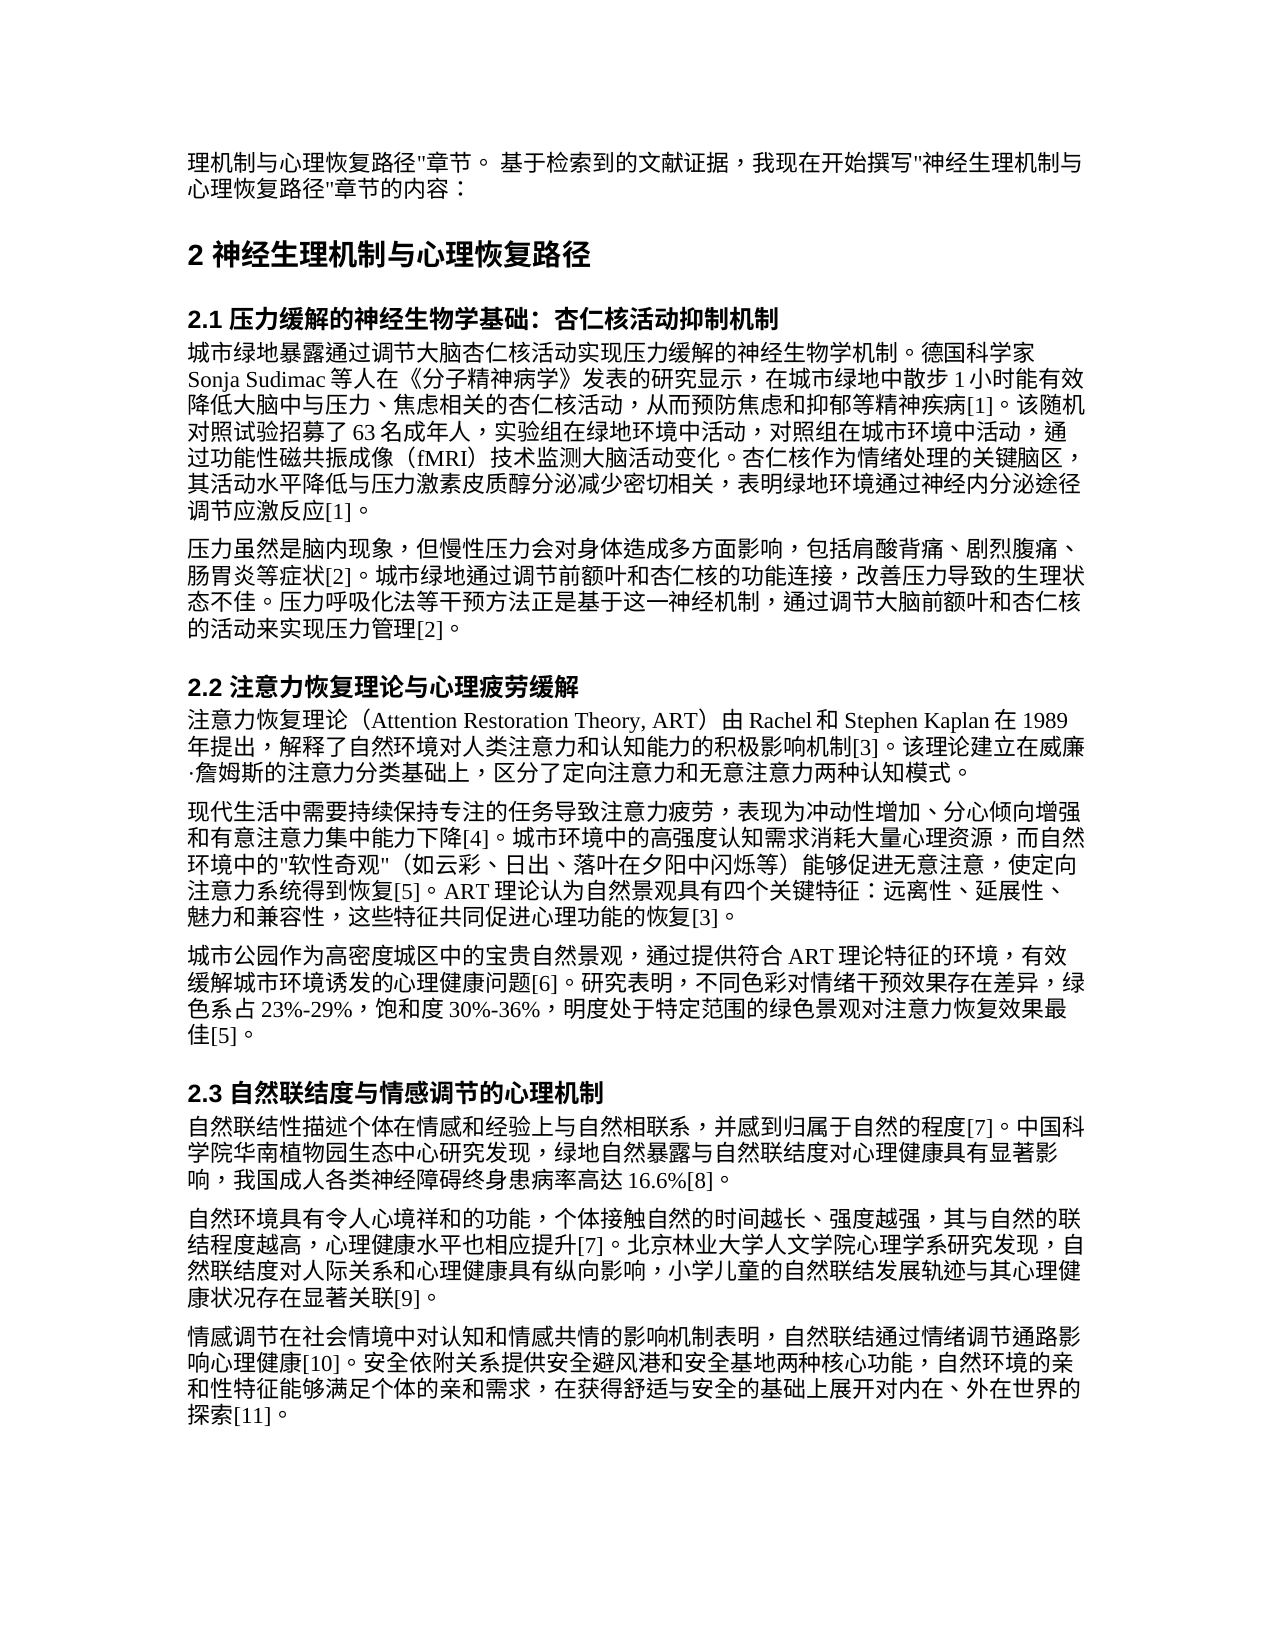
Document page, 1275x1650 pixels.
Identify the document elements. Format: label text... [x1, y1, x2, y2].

text 现代生活中需要持续保持专注的任务导致注意力疲劳，表现为冲动性增加、分心倾向增强和有意注意力集中能力下降[4]。城市环境中的高强度认知需求消耗大量心理资源，而自然环境中的"软性奇观"（如云彩、日出、落叶在夕阳中闪烁等）能够促进无意注意，使定向注意力系统得到恢复[5]。ART理论认为自然景观具有四个关键特征：远离性、延展性、魅力和兼容性，这些特征共同促进心理功能的恢复[3]。 [187, 799, 1087, 931]
text 情感调节在社会情境中对认知和情感共情的影响机制表明，自然联结通过情绪调节通路影响心理健康[10]。安全依附关系提供安全避风港和安全基地两种核心功能，自然环境的亲和性特征能够满足个体的亲和需求，在获得舒适与安全的基础上展开对内在、外在世界的探索[11]。 [187, 1323, 1087, 1429]
subtitle 2.2 注意力恢复理论与心理疲劳缓解 [187, 667, 1087, 703]
subtitle 2 神经生理机制与心理恢复路径 [187, 232, 1087, 274]
text 压力虽然是脑内现象，但慢性压力会对身体造成多方面影响，包括肩酸背痛、剧烈腹痛、肠胃炎等症状[2]。城市绿地通过调节前额叶和杏仁核的功能连接，改善压力导致的生理状态不佳。压力呼吸化法等干预方法正是基于这一神经机制，通过调节大脑前额叶和杏仁核的活动来实现压力管理[2]。 [187, 537, 1087, 642]
text 自然联结性描述个体在情感和经验上与自然相联系，并感到归属于自然的程度[7]。中国科学院华南植物园生态中心研究发现，绿地自然暴露与自然联结度对心理健康具有显著影响，我国成人各类神经障碍终身患病率高达16.6%[8]。 [187, 1114, 1087, 1193]
subtitle 2.3 自然联结度与情感调节的心理机制 [187, 1074, 1087, 1110]
subtitle 2.1 压力缓解的神经生物学基础：杏仁核活动抑制机制 [187, 299, 1087, 335]
text 注意力恢复理论（Attention Restoration Theory, ART）由Rachel和Stephen Kaplan在1989年提出，解释了自然环境对人类注意力和认知能力的积极影响机制[3]。该理论建立在威廉·詹姆斯的注意力分类基础上，区分了定向注意力和无意注意力两种认知模式。 [187, 707, 1087, 786]
text 城市绿地暴露通过调节大脑杏仁核活动实现压力缓解的神经生物学机制。德国科学家Sonja Sudimac等人在《分子精神病学》发表的研究显示，在城市绿地中散步1小时能有效降低大脑中与压力、焦虑相关的杏仁核活动，从而预防焦虑和抑郁等精神疾病[1]。该随机对照试验招募了63名成年人，实验组在绿地环境中活动，对照组在城市环境中活动，通过功能性磁共振成像（fMRI）技术监测大脑活动变化。杏仁核作为情绪处理的关键脑区，其活动水平降低与压力激素皮质醇分泌减少密切相关，表明绿地环境通过神经内分泌途径调节应激反应[1]。 [187, 339, 1087, 524]
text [187, 150, 1087, 203]
text 自然环境具有令人心境祥和的功能，个体接触自然的时间越长、强度越强，其与自然的联结程度越高，心理健康水平也相应提升[7]。北京林业大学人文学院心理学系研究发现，自然联结度对人际关系和心理健康具有纵向影响，小学儿童的自然联结发展轨迹与其心理健康状况存在显著关联[9]。 [187, 1206, 1087, 1311]
text 城市公园作为高密度城区中的宝贵自然景观，通过提供符合ART理论特征的环境，有效缓解城市环境诱发的心理健康问题[6]。研究表明，不同色彩对情绪干预效果存在差异，绿色系占23%-29%，饱和度30%-36%，明度处于特定范围的绿色景观对注意力恢复效果最佳[5]。 [187, 943, 1087, 1049]
